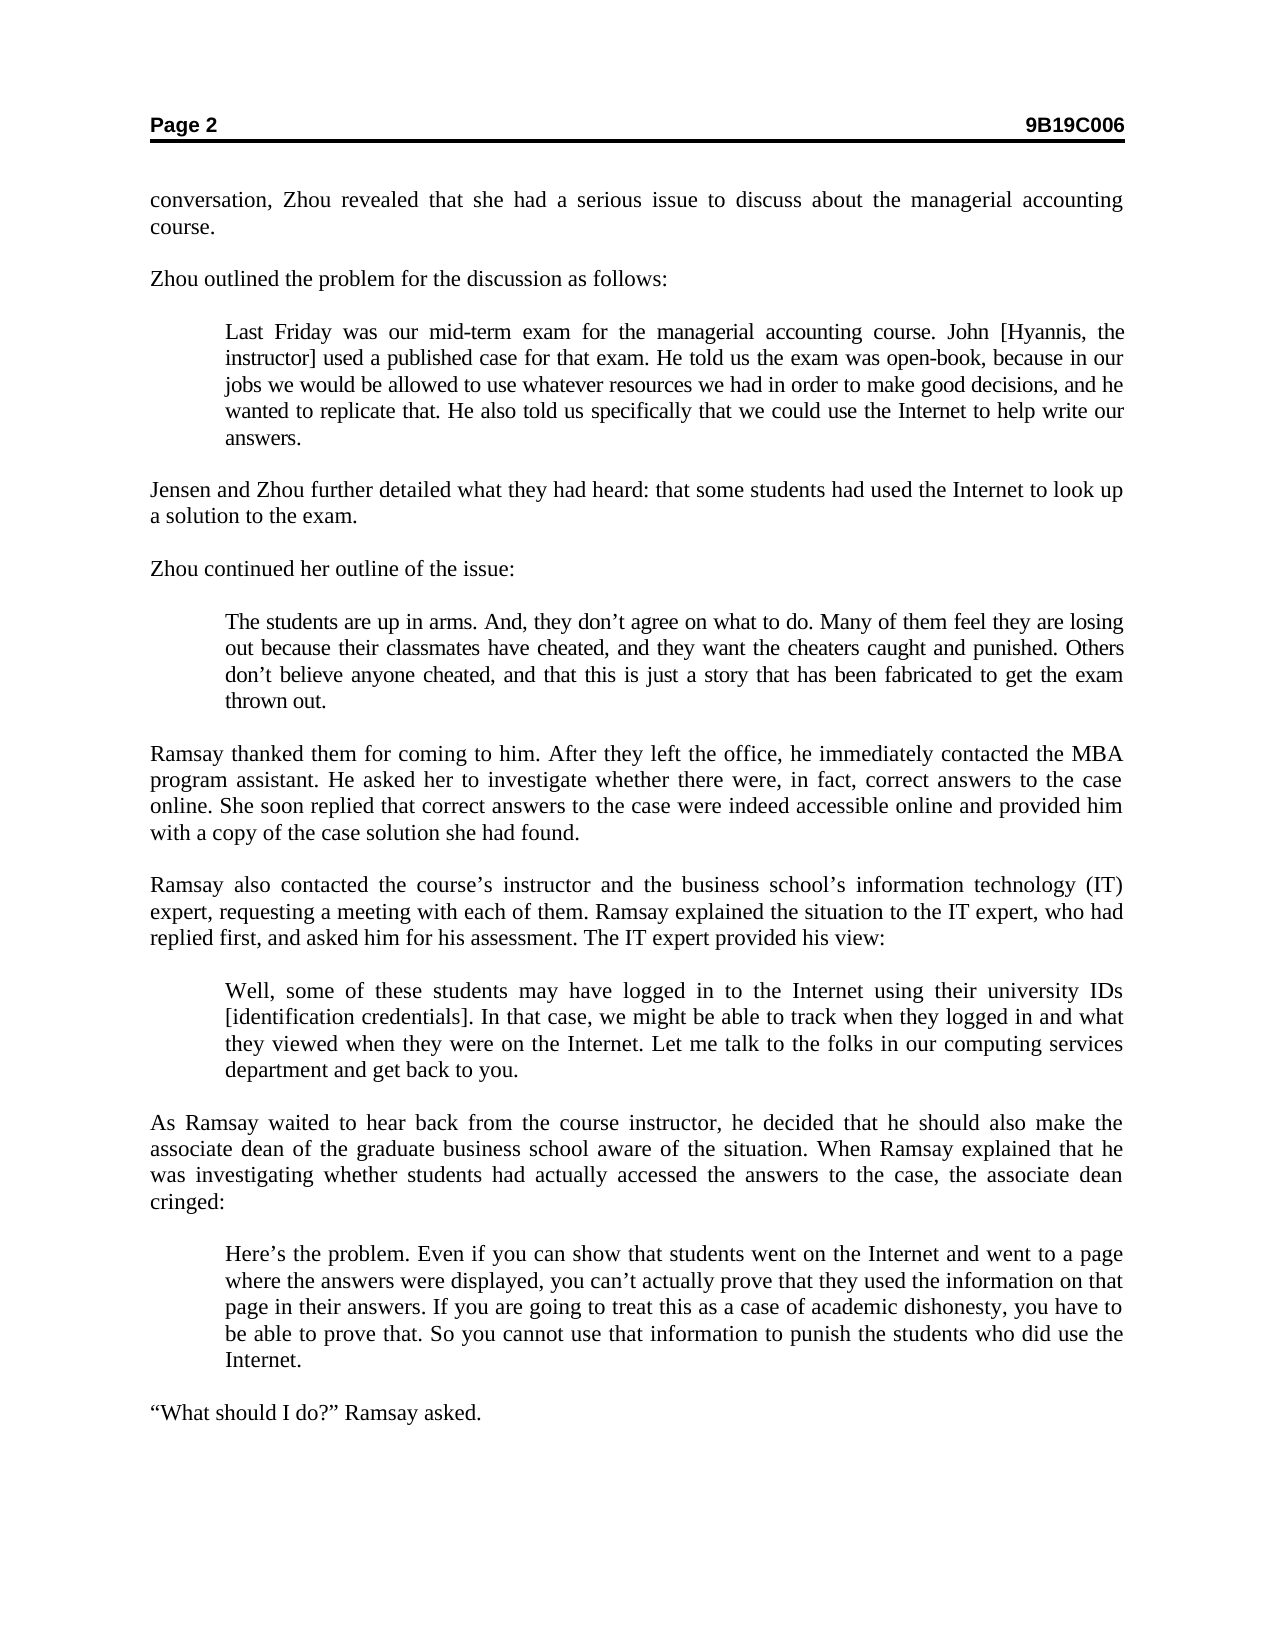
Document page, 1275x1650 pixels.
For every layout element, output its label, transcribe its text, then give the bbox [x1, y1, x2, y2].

text Ramsay also contacted the course’s instructor and the business school’s information technology (IT) expert, requesting a meeting with each of them. Ramsay explained the situation to the IT expert, who had replied first, and asked him for his assessment. The IT expert provided his view: [150, 872, 1125, 951]
text Here’s the problem. Even if you can show that students went on the Internet and went to a page where the answers were displayed, you can’t actually prove that they used the information on that page in their answers. If you are going to treat this as a case of academic dishonesty, you have to be able to prove that. So you cannot use that information to punish the students who did use the Internet. [225, 1241, 1125, 1372]
text Jensen and Zhou further detailed what they had heard: that some students had used the Internet to look up a solution to the exam. [150, 476, 1125, 529]
text As Ramsay waited to hear back from the course instructor, he decided that he should also make the associate dean of the graduate business school aware of the situation. When Ramsay explained that he was investigating whether students had actually accessed the answers to the case, the associate dean cringed: [150, 1109, 1125, 1214]
text Last Friday was our mid-term exam for the managerial accounting course. John [Hyannis, the instructor] used a published case for that exam. He told us the exam was open-book, because in our jobs we would be allowed to use whatever resources we had in order to make good decisions, and he wanted to replicate that. He also told us specifically that we could use the Internet to help write our answers. [225, 318, 1125, 450]
text Zhou continued her outline of the issue: [150, 555, 1125, 582]
text Well, some of these students may have logged in to the Internet using their university IDs [identification credentials]. In that case, we might be able to track when they logged in and what they viewed when they were on the Internet. Let me talk to the folks in our computing services department and get back to you. [225, 977, 1125, 1082]
text Ramsay thanked them for coming to him. After they left the office, he immediately contacted the MBA program assistant. He asked her to investigate whether there were, in fact, correct answers to the case online. She soon replied that correct answers to the case were indeed accessible online and provided him with a copy of the case solution she had found. [150, 740, 1125, 845]
text “What should I do?” Ramsay asked. [150, 1399, 1125, 1425]
text The students are up in arms. And, they don’t agree on what to do. Many of them feel they are losing out because their classmates have cheated, and they want the cheaters caught and punished. Others don’t believe anyone cheated, and that this is just a story that has been fabricated to get the exam thrown out. [225, 608, 1125, 713]
text Zhou outlined the problem for the discussion as follows: [150, 265, 1125, 292]
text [150, 186, 1125, 239]
